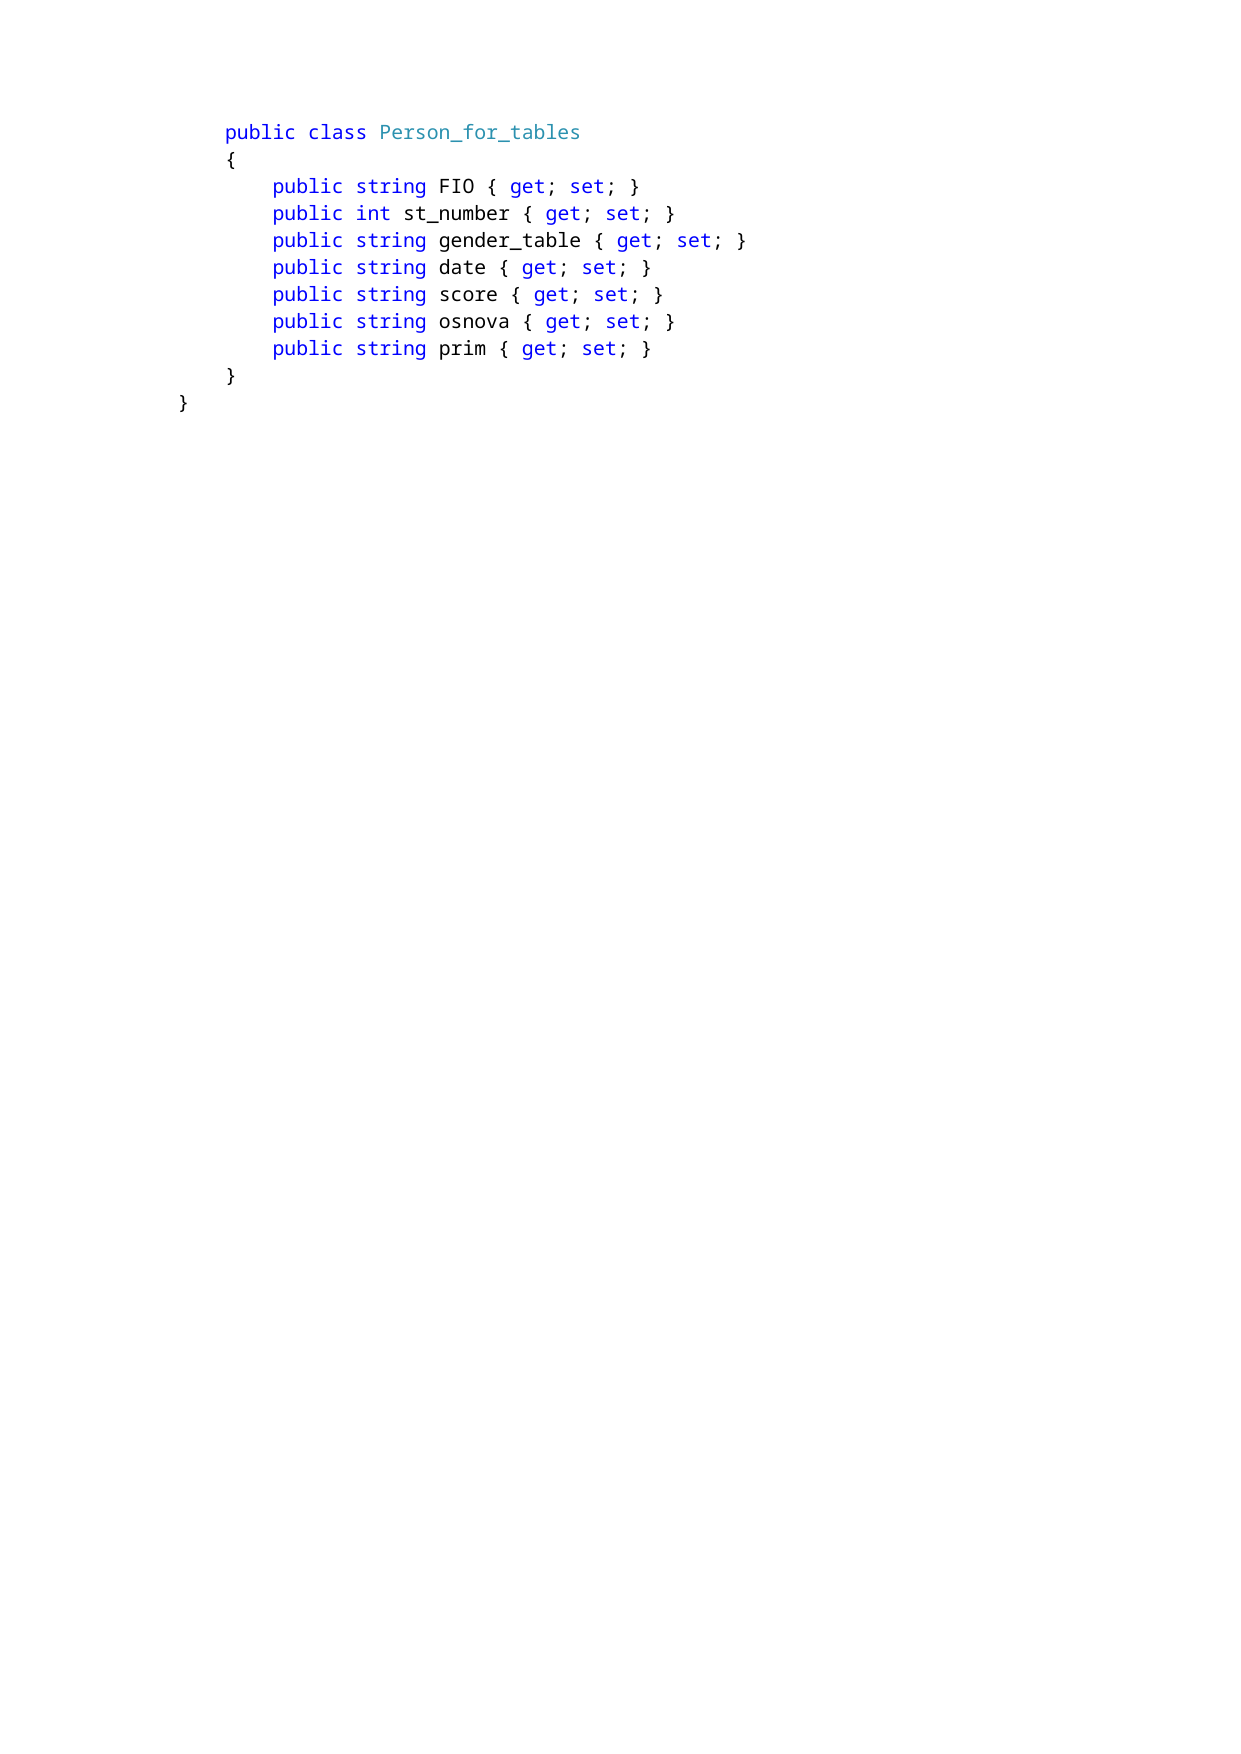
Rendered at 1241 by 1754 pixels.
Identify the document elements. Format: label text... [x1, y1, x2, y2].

text public class Person_for_tables [177, 118, 1152, 145]
text public string osnova { get; set; } [177, 307, 1152, 334]
text public string date { get; set; } [177, 253, 1152, 280]
text public string FIO { get; set; } [177, 172, 1152, 199]
text } [177, 388, 1152, 415]
text } [177, 361, 1152, 388]
text public string gender_table { get; set; } [177, 226, 1152, 253]
text public int st_number { get; set; } [177, 199, 1152, 226]
text public string prim { get; set; } [177, 334, 1152, 361]
text public string score { get; set; } [177, 280, 1152, 307]
text { [177, 145, 1152, 172]
